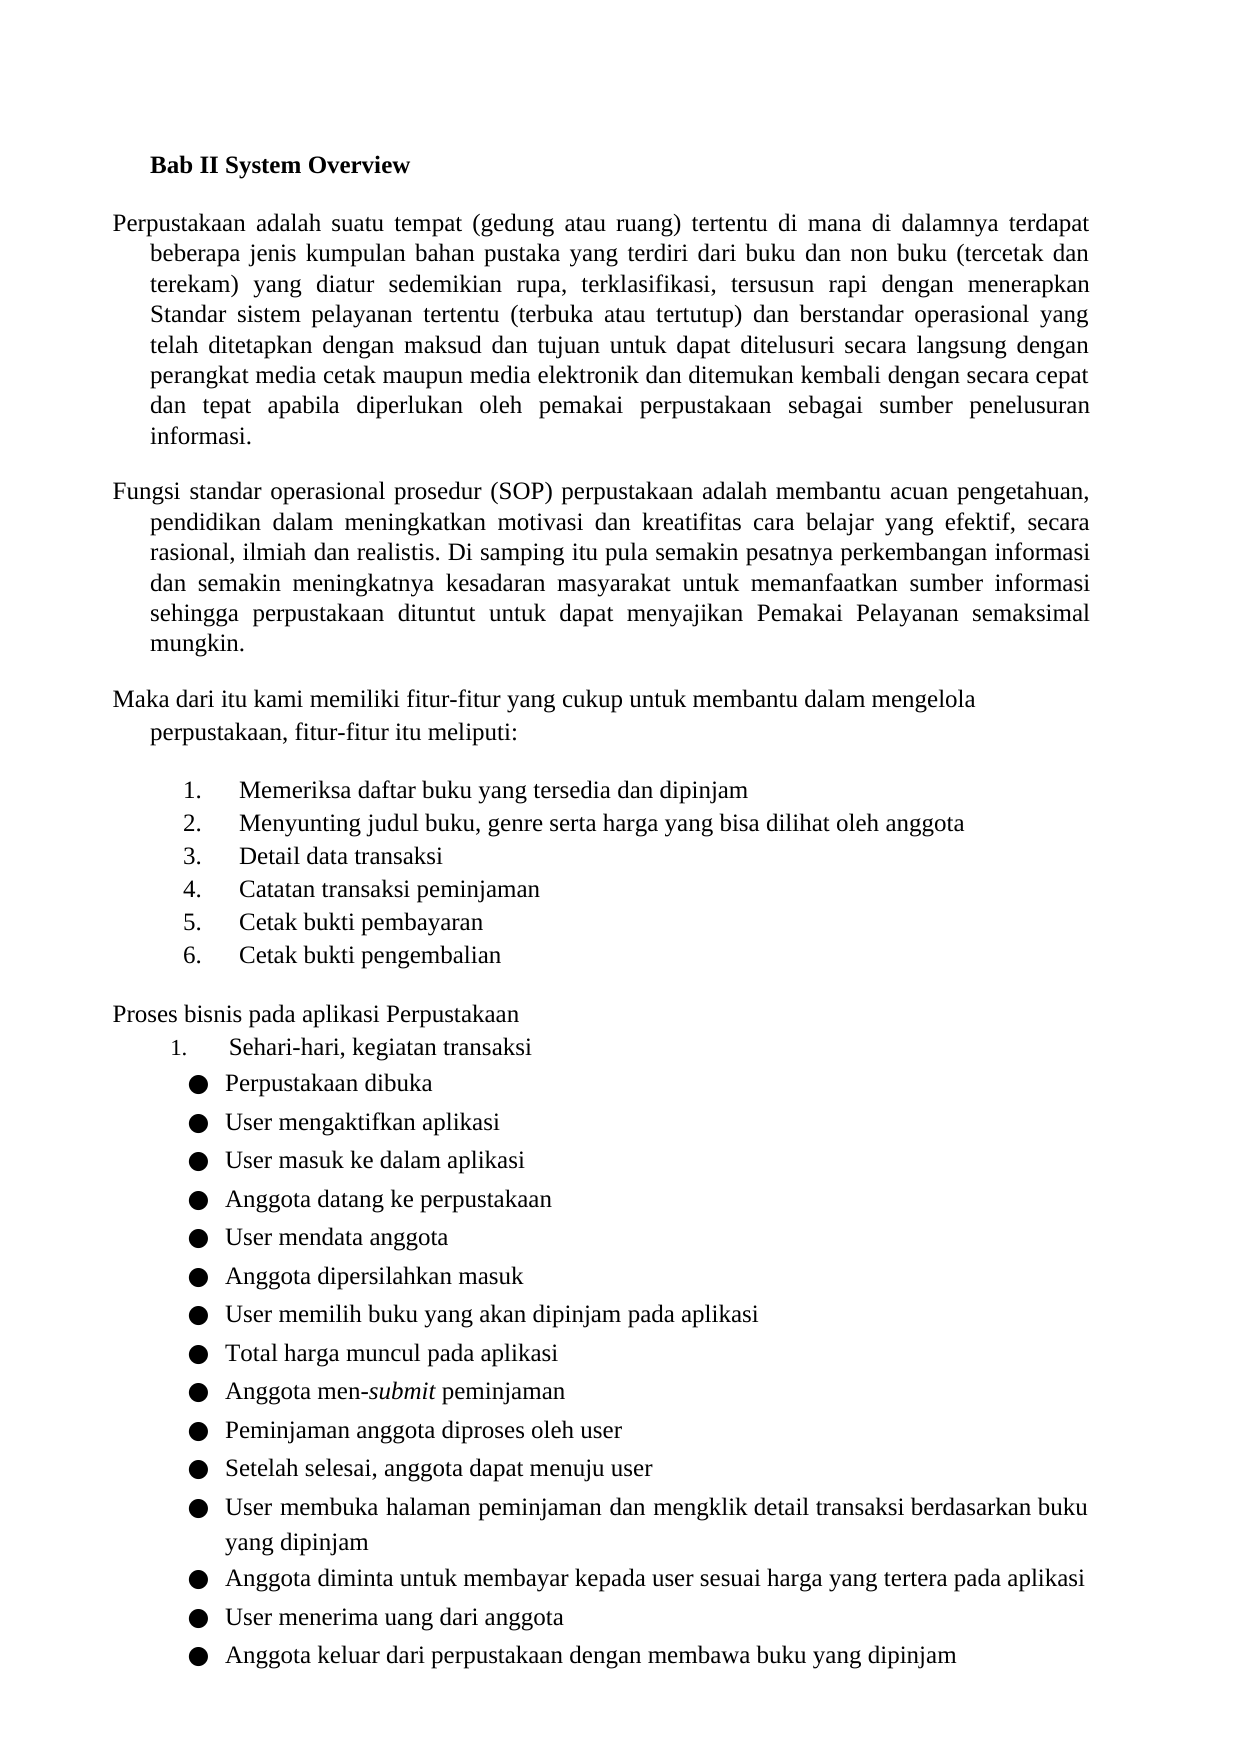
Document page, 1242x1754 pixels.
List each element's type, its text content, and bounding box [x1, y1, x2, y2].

list Memeriksa daftar buku yang tersedia dan dipinjam [183, 775, 1104, 804]
list User mendata anggota [187, 1219, 1104, 1253]
list Cetak bukti pengembalian [183, 941, 1104, 969]
text Proses bisnis pada aplikasi Perpustakaan [112, 999, 1104, 1027]
list Anggota men-submit peminjaman [187, 1373, 1104, 1407]
list Menyunting judul buku, genre serta harga yang bisa dilihat oleh anggota [183, 808, 1104, 837]
text Fungsi standar operasional prosedur (SOP) perpustakaan adalah membantu acuan pengetahuan, pendidikan dalam meningkatkan motivasi dan kreatifitas cara belajar yang efektif, secara rasional, ilmiah dan realistis. Di samping itu pula semakin pesatnya perkembangan informasi dan semakin meningkatnya kesadaran masyarakat untuk memanfaatkan sumber informasi sehingga perpustakaan dituntut untuk dapat menyajikan Pemakai Pelayanan semaksimal mungkin. [112, 476, 1090, 657]
list Sehari-hari, kegiatan transaksi [170, 1032, 1104, 1060]
list Total harga muncul pada aplikasi [187, 1334, 1104, 1368]
list Anggota datang ke perpustakaan [187, 1180, 1104, 1214]
list Peminjaman anggota diproses oleh user [187, 1411, 1104, 1445]
list Perpustakaan dibuka [187, 1065, 1104, 1099]
subtitle Bab II System Overview [150, 150, 1104, 179]
list Anggota diminta untuk membayar kepada user sesuai harga yang tertera pada aplikasi [187, 1560, 1104, 1594]
text Maka dari itu kami memiliki fitur-fitur yang cukup untuk membantu dalam mengelola perpustakaan, fitur-fitur itu meliputi: [112, 684, 1013, 746]
list Catatan transaksi peminjaman [183, 874, 1104, 903]
text Perpustakaan adalah suatu tempat (gedung atau ruang) tertentu di mana di dalamnya terdapat beberapa jenis kumpulan bahan pustaka yang terdiri dari buku dan non buku (tercetak dan terekam) yang diatur sedemikian rupa, terklasifikasi, tersusun rapi dengan menerapkan Standar sistem pelayanan tertentu (terbuka atau tertutup) dan berstandar operasional yang telah ditetapkan dengan maksud dan tujuan untuk dapat ditelusuri secara langsung dengan perangkat media cetak maupun media elektronik dan ditemukan kembali dengan secara cepat dan tepat apabila diperlukan oleh pemakai perpustakaan sebagai sumber penelusuran informasi. [112, 208, 1090, 450]
list User memilih buku yang akan dipinjam pada aplikasi [187, 1296, 1104, 1330]
list User menerima uang dari anggota [187, 1598, 1104, 1632]
list User membuka halaman peminjaman dan mengklik detail transaksi berdasarkan buku yang dipinjam [187, 1488, 1089, 1555]
list User masuk ke dalam aplikasi [187, 1142, 1104, 1176]
list Anggota dipersilahkan masuk [187, 1257, 1104, 1291]
list Detail data transaksi [183, 841, 1104, 870]
list User mengaktifkan aplikasi [187, 1103, 1104, 1137]
list Setelah selesai, anggota dapat menuju user [187, 1450, 1104, 1484]
list Anggota keluar dari perpustakaan dengan membawa buku yang dipinjam [187, 1637, 1104, 1671]
list Cetak bukti pembayaran [183, 907, 1104, 936]
